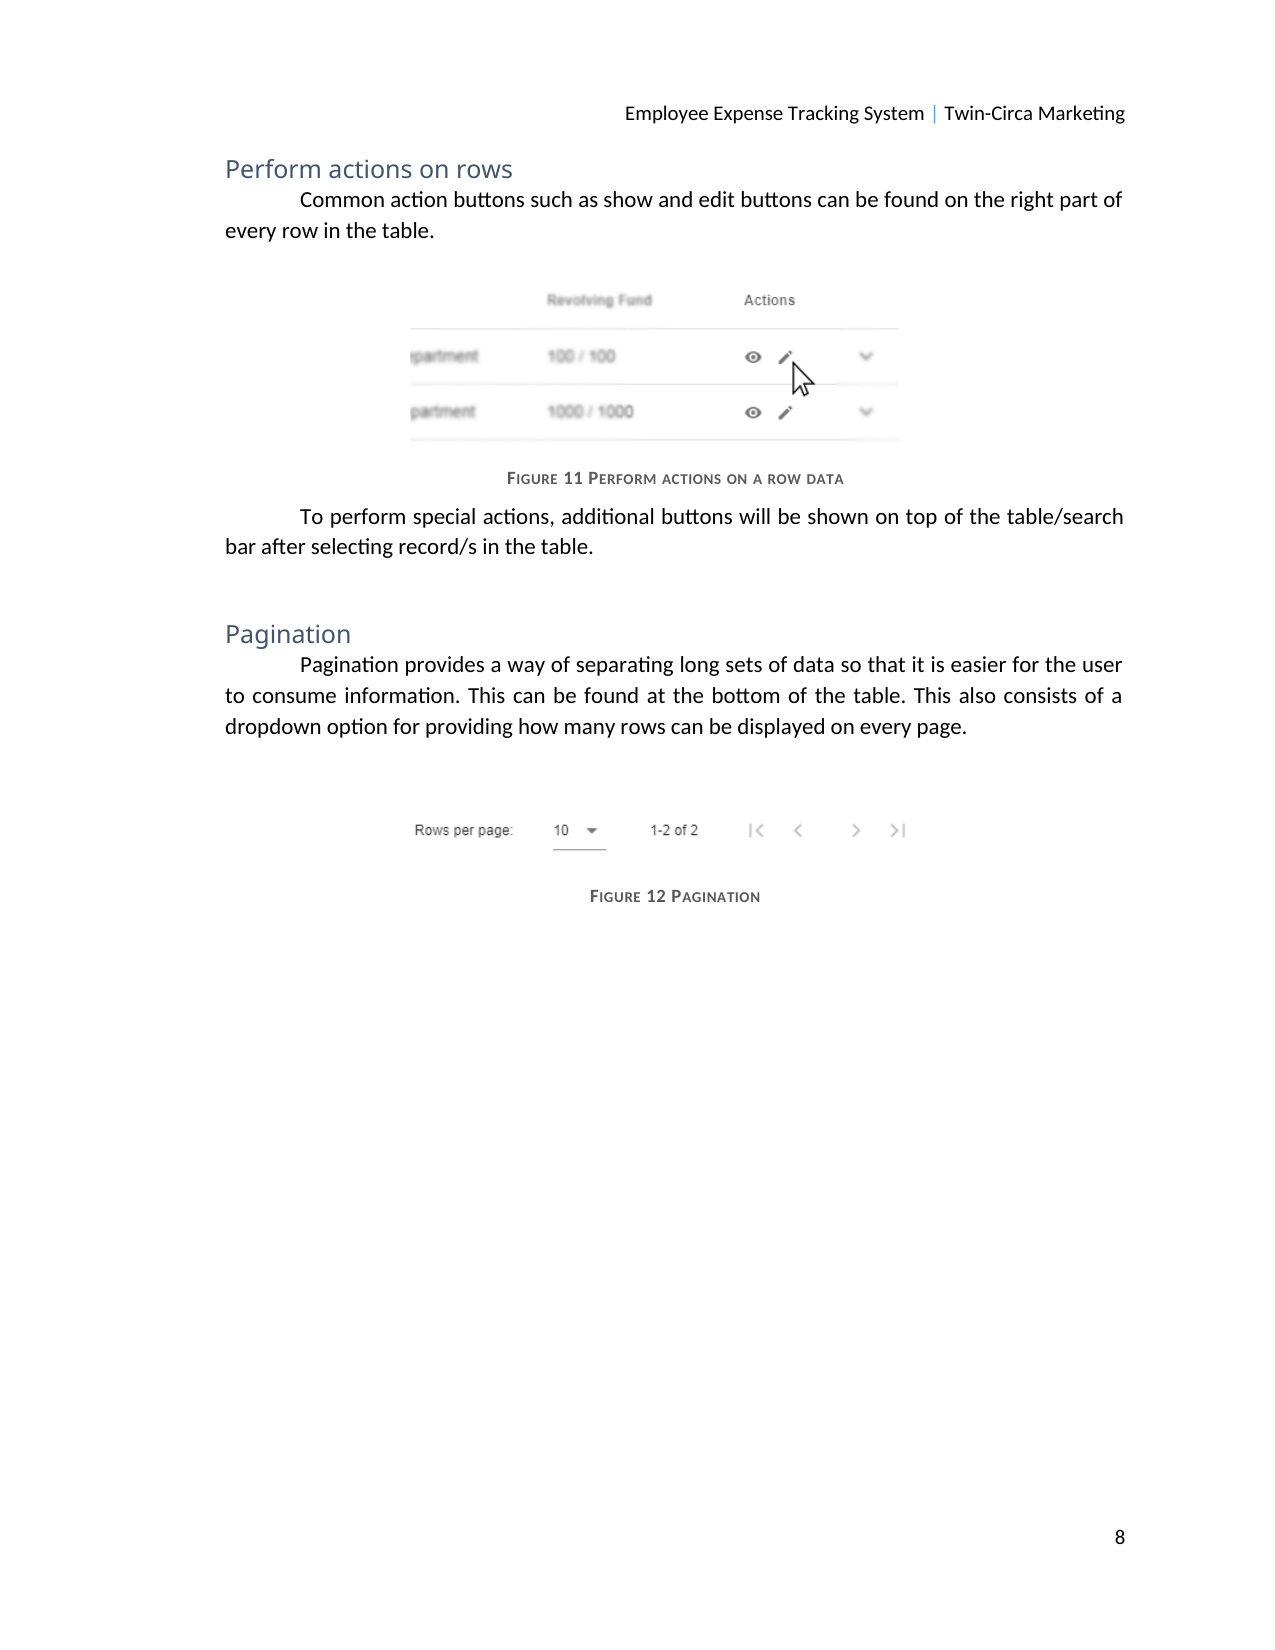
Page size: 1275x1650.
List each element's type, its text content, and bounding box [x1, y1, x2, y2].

text To perform special actions, additional buttons will be shown on top of the table/search bar after selecting record/s in the table. [225, 502, 1125, 561]
subtitle Perform actions on rows [150, 151, 1125, 185]
picture [380, 798, 970, 869]
subtitle Pagination [150, 616, 1125, 650]
text Common action buttons such as show and edit buttons can be found on the right part of every row in the table. [225, 185, 1125, 244]
text Pagination provides a way of separating long sets of data so that it is easier for the user to consume information. This can be found at the bottom of the table. This also consists of a dropdown option for providing how many rows can be displayed on every page. [225, 650, 1125, 740]
text Figure 12 Pagination [150, 884, 1125, 907]
text Figure 11 Perform actions on a row data [150, 466, 1125, 489]
picture [410, 259, 940, 452]
